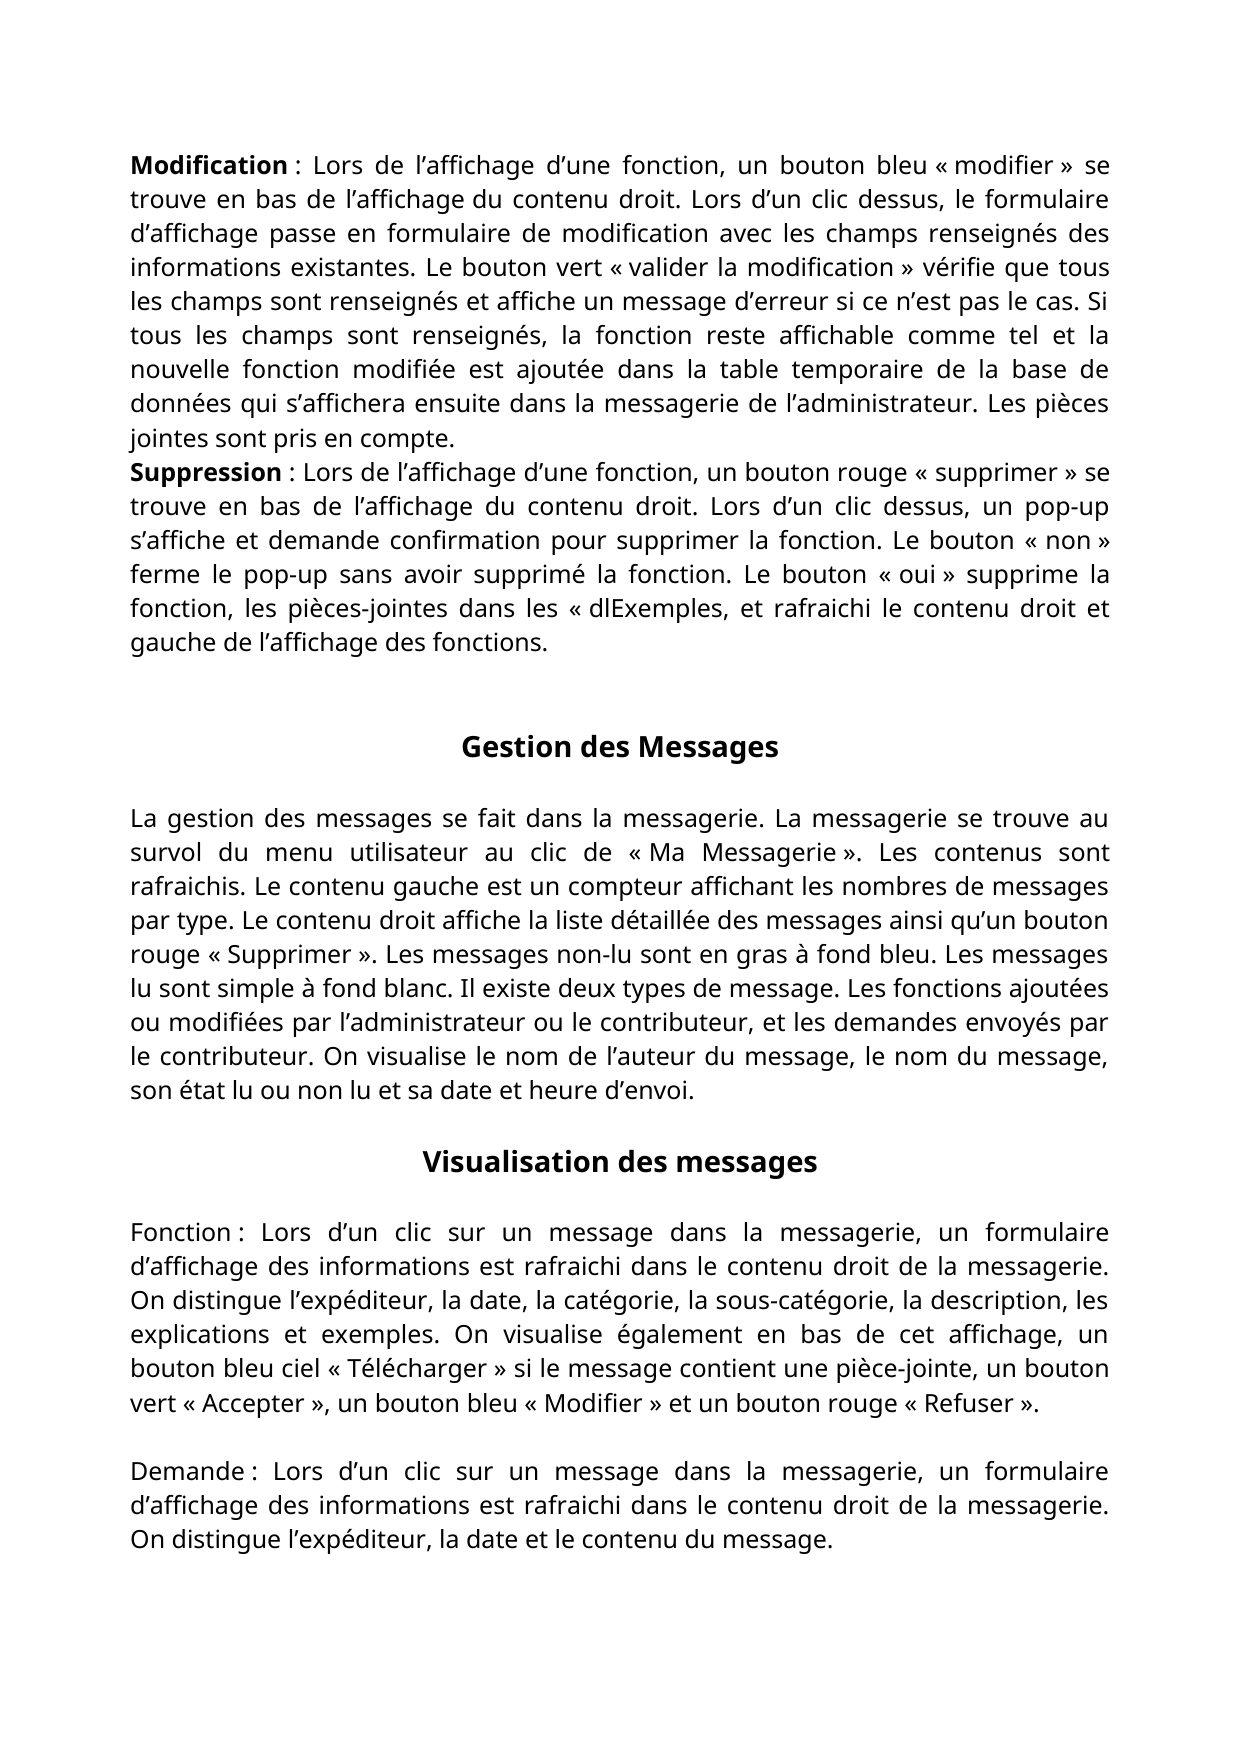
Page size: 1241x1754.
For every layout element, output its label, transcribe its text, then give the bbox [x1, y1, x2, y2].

text Gestion des Messages [130, 727, 1110, 766]
text Demande : Lors d’un clic sur un message dans la messagerie, un formulaire d’affichage des informations est rafraichi dans le contenu droit de la messagerie. On distingue l’expéditeur, la date et le contenu du message. [130, 1453, 1110, 1556]
text Suppression : Lors de l’affichage d’une fonction, un bouton rouge « supprimer » se trouve en bas de l’affichage du contenu droit. Lors d’un clic dessus, un pop-up s’affiche et demande confirmation pour supprimer la fonction. Le bouton « non » ferme le pop-up sans avoir supprimé la fonction. Le bouton « oui » supprime la fonction, les pièces-jointes dans les « dlExemples, et rafraichi le contenu droit et gauche de l’affichage des fonctions. [130, 454, 1110, 659]
text Fonction : Lors d’un clic sur un message dans la messagerie, un formulaire d’affichage des informations est rafraichi dans le contenu droit de la messagerie. On distingue l’expéditeur, la date, la catégorie, la sous-catégorie, la description, les explications et exemples. On visualise également en bas de cet affichage, un bouton bleu ciel « Télécharger » si le message contient une pièce-jointe, un bouton vert « Accepter », un bouton bleu « Modifier » et un bouton rouge « Refuser ». [130, 1215, 1110, 1419]
text Visualisation des messages [130, 1141, 1110, 1181]
text Modification : Lors de l’affichage d’une fonction, un bouton bleu « modifier » se trouve en bas de l’affichage du contenu droit. Lors d’un clic dessus, le formulaire d’affichage passe en formulaire de modification avec les champs renseignés des informations existantes. Le bouton vert « valider la modification » vérifie que tous les champs sont renseignés et affiche un message d’erreur si ce n’est pas le cas. Si tous les champs sont renseignés, la fonction reste affichable comme tel et la nouvelle fonction modifiée est ajoutée dans la table temporaire de la base de données qui s’affichera ensuite dans la messagerie de l’administrateur. Les pièces jointes sont pris en compte. [130, 148, 1110, 454]
text La gestion des messages se fait dans la messagerie. La messagerie se trouve au survol du menu utilisateur au clic de « Ma Messagerie ». Les contenus sont rafraichis. Le contenu gauche est un compteur affichant les nombres de messages par type. Le contenu droit affiche la liste détaillée des messages ainsi qu’un bouton rouge « Supprimer ». Les messages non-lu sont en gras à fond bleu. Les messages lu sont simple à fond blanc. Il existe deux types de message. Les fonctions ajoutées ou modifiées par l’administrateur ou le contributeur, et les demandes envoyés par le contributeur. On visualise le nom de l’auteur du message, le nom du message, son état lu ou non lu et sa date et heure d’envoi. [130, 801, 1110, 1107]
